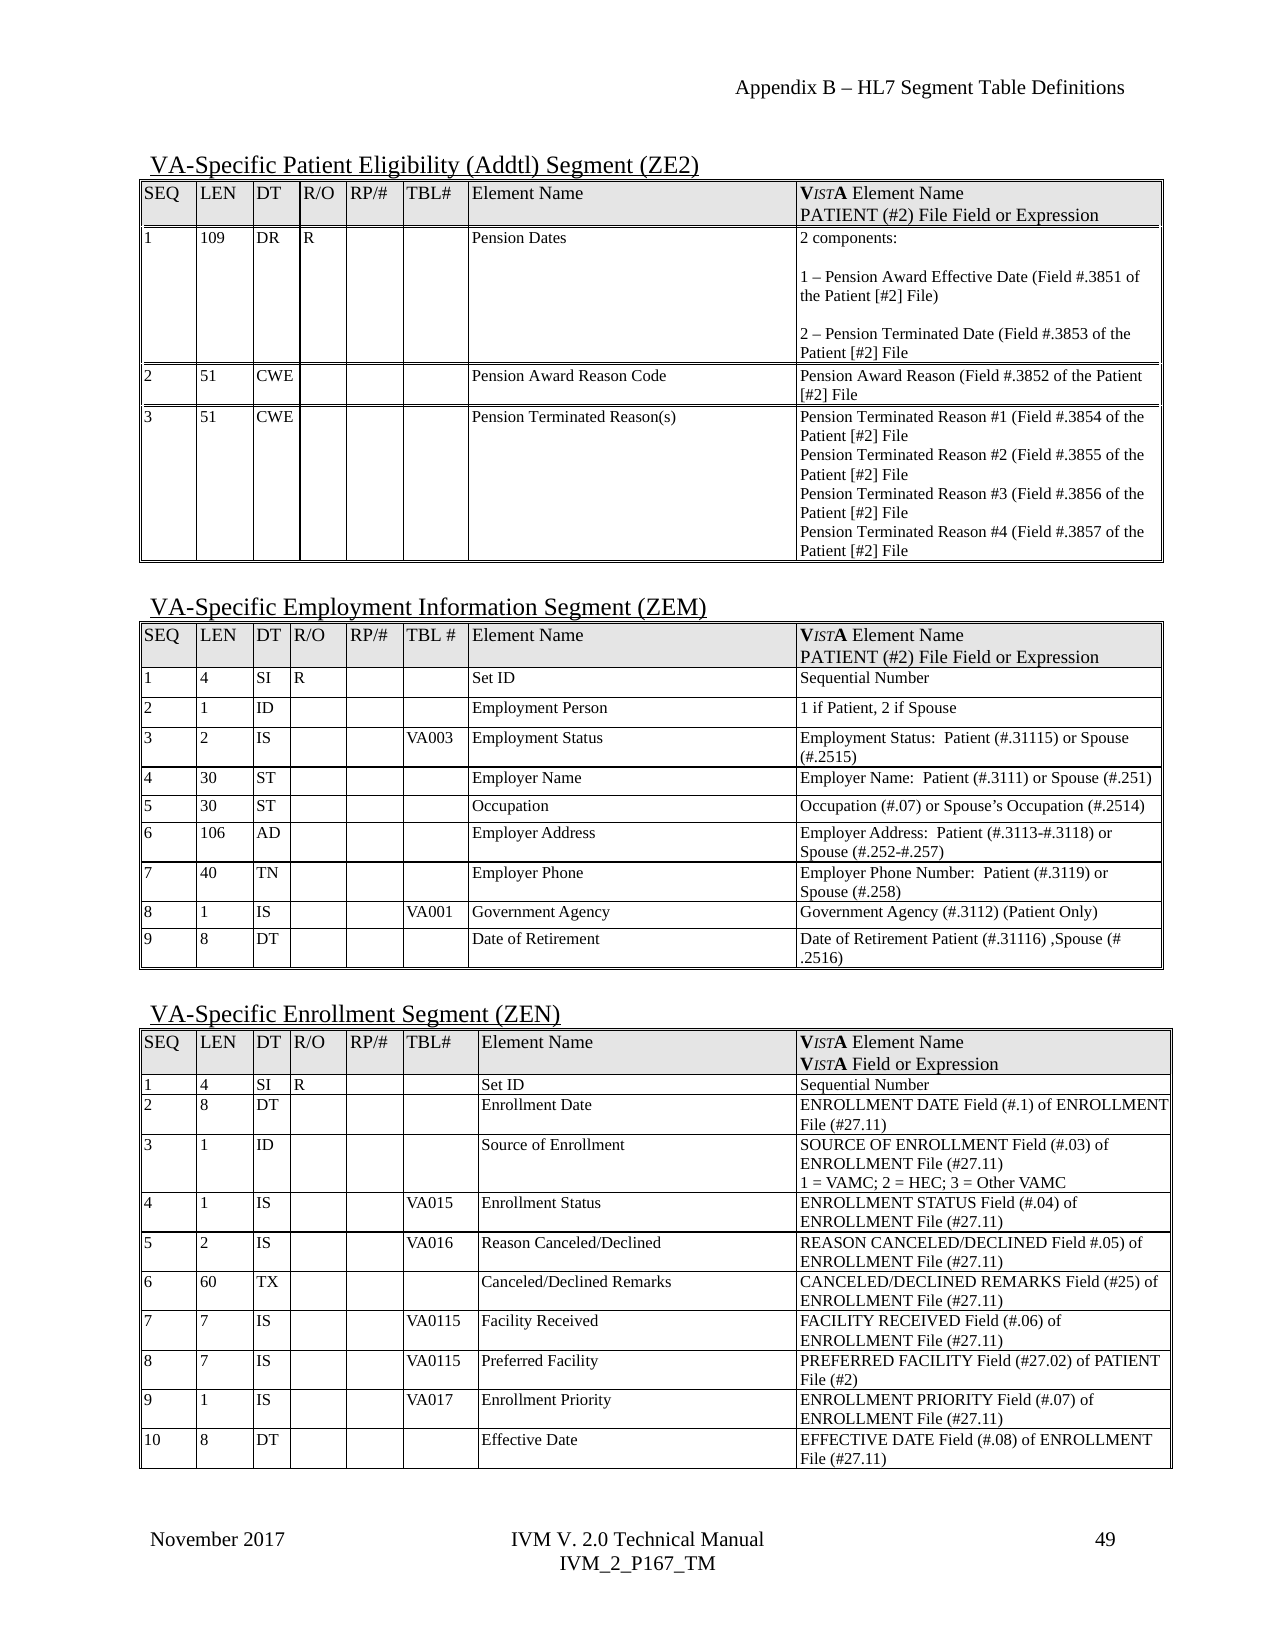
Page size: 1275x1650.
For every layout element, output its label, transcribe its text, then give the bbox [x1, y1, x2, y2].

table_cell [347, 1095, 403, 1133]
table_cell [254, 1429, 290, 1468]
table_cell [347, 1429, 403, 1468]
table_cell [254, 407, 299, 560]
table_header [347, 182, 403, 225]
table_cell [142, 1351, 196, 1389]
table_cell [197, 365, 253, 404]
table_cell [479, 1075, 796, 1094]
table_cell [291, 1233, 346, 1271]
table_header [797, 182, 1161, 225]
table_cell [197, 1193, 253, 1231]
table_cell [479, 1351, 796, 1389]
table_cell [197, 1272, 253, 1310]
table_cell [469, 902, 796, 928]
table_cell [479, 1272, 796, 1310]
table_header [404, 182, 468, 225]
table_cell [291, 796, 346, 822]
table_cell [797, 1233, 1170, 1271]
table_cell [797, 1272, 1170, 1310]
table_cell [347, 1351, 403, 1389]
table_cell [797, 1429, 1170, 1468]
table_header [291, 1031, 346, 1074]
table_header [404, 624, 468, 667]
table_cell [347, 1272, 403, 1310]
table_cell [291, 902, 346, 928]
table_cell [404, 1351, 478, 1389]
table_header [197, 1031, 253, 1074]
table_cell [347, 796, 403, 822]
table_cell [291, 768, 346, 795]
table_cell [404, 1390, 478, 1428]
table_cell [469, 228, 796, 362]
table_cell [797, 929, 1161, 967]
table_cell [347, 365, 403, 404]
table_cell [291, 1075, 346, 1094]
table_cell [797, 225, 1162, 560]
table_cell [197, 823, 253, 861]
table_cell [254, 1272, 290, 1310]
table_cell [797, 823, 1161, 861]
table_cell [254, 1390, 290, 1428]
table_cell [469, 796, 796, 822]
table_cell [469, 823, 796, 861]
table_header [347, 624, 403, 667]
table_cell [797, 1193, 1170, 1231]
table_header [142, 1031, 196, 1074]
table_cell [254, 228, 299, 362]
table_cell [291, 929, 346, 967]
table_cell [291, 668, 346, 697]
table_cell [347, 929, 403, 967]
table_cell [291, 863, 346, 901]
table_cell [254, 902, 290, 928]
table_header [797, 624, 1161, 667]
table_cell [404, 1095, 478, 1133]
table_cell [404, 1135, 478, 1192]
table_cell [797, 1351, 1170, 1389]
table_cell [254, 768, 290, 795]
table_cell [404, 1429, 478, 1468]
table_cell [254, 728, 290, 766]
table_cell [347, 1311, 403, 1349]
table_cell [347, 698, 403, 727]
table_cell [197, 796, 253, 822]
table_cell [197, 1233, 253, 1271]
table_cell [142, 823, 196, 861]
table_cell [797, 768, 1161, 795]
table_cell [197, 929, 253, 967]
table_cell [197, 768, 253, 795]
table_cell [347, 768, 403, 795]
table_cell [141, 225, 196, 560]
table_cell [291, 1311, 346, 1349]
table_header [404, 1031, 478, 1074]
subtitle VA-Specific Employment Information Segment (ZEM) [150, 592, 1125, 621]
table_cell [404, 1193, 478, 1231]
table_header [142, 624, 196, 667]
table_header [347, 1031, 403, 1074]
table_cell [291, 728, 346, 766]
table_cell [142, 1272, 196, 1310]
subtitle VA-Specific Enrollment Segment (ZEN) [150, 999, 1125, 1028]
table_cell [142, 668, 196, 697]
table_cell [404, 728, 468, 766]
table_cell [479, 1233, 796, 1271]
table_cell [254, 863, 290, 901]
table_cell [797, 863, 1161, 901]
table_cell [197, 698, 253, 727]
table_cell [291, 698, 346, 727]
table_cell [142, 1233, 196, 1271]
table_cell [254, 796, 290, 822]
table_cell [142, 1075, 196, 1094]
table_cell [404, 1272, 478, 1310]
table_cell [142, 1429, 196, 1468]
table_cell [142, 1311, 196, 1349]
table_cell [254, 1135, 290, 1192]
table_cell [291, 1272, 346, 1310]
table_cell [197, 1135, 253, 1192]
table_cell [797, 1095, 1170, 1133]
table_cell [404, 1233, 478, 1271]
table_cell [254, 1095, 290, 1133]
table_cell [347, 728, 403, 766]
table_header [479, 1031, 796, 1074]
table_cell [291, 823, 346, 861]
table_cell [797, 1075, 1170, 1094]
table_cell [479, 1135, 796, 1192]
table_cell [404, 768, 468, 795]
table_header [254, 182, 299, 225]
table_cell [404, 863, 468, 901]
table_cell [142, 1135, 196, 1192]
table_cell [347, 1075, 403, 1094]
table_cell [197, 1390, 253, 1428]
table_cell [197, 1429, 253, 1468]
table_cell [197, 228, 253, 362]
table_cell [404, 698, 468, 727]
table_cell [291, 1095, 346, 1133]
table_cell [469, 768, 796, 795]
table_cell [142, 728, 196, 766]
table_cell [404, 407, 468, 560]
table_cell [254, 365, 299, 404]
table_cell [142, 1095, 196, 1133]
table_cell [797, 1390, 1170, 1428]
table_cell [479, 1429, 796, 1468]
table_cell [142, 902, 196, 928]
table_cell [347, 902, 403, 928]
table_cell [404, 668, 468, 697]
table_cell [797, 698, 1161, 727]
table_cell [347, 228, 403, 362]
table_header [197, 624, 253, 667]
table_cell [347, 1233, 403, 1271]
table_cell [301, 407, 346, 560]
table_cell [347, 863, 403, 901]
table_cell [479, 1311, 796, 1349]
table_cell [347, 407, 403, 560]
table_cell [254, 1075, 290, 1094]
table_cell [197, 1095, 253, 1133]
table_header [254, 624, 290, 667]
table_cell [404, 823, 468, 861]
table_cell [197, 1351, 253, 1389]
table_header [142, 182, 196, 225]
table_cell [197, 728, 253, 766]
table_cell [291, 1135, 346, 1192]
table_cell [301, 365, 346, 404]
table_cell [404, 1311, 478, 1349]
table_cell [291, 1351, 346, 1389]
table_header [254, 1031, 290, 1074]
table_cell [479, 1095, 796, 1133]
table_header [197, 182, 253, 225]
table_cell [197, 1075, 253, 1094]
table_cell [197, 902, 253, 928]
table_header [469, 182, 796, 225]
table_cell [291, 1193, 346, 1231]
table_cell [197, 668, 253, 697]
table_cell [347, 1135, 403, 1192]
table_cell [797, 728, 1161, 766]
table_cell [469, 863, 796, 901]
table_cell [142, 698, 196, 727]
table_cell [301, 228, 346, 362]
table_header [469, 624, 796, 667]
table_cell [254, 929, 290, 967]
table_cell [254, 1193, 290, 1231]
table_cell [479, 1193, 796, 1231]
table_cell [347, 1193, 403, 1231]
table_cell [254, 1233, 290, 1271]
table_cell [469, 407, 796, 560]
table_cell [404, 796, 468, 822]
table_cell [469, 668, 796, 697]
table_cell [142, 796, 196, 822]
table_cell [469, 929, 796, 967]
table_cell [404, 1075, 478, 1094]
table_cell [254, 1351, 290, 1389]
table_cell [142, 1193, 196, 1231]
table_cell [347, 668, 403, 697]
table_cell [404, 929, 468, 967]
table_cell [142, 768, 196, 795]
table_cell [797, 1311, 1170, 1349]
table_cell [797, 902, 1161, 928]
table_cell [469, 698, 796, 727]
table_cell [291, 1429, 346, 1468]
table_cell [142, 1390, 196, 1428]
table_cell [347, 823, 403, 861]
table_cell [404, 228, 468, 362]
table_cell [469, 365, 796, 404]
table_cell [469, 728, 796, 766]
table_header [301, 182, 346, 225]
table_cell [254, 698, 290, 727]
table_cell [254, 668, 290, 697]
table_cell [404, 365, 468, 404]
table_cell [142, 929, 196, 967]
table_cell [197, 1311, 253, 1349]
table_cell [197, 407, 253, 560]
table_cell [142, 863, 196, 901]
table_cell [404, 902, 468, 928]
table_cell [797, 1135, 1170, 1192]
subtitle VA-Specific Patient Eligibility (Addtl) Segment (ZE2) [150, 150, 1125, 179]
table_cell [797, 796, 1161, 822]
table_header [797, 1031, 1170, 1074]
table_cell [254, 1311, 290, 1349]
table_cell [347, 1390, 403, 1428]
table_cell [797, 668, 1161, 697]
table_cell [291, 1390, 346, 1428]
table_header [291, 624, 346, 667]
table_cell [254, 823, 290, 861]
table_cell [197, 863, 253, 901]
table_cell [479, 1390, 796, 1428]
